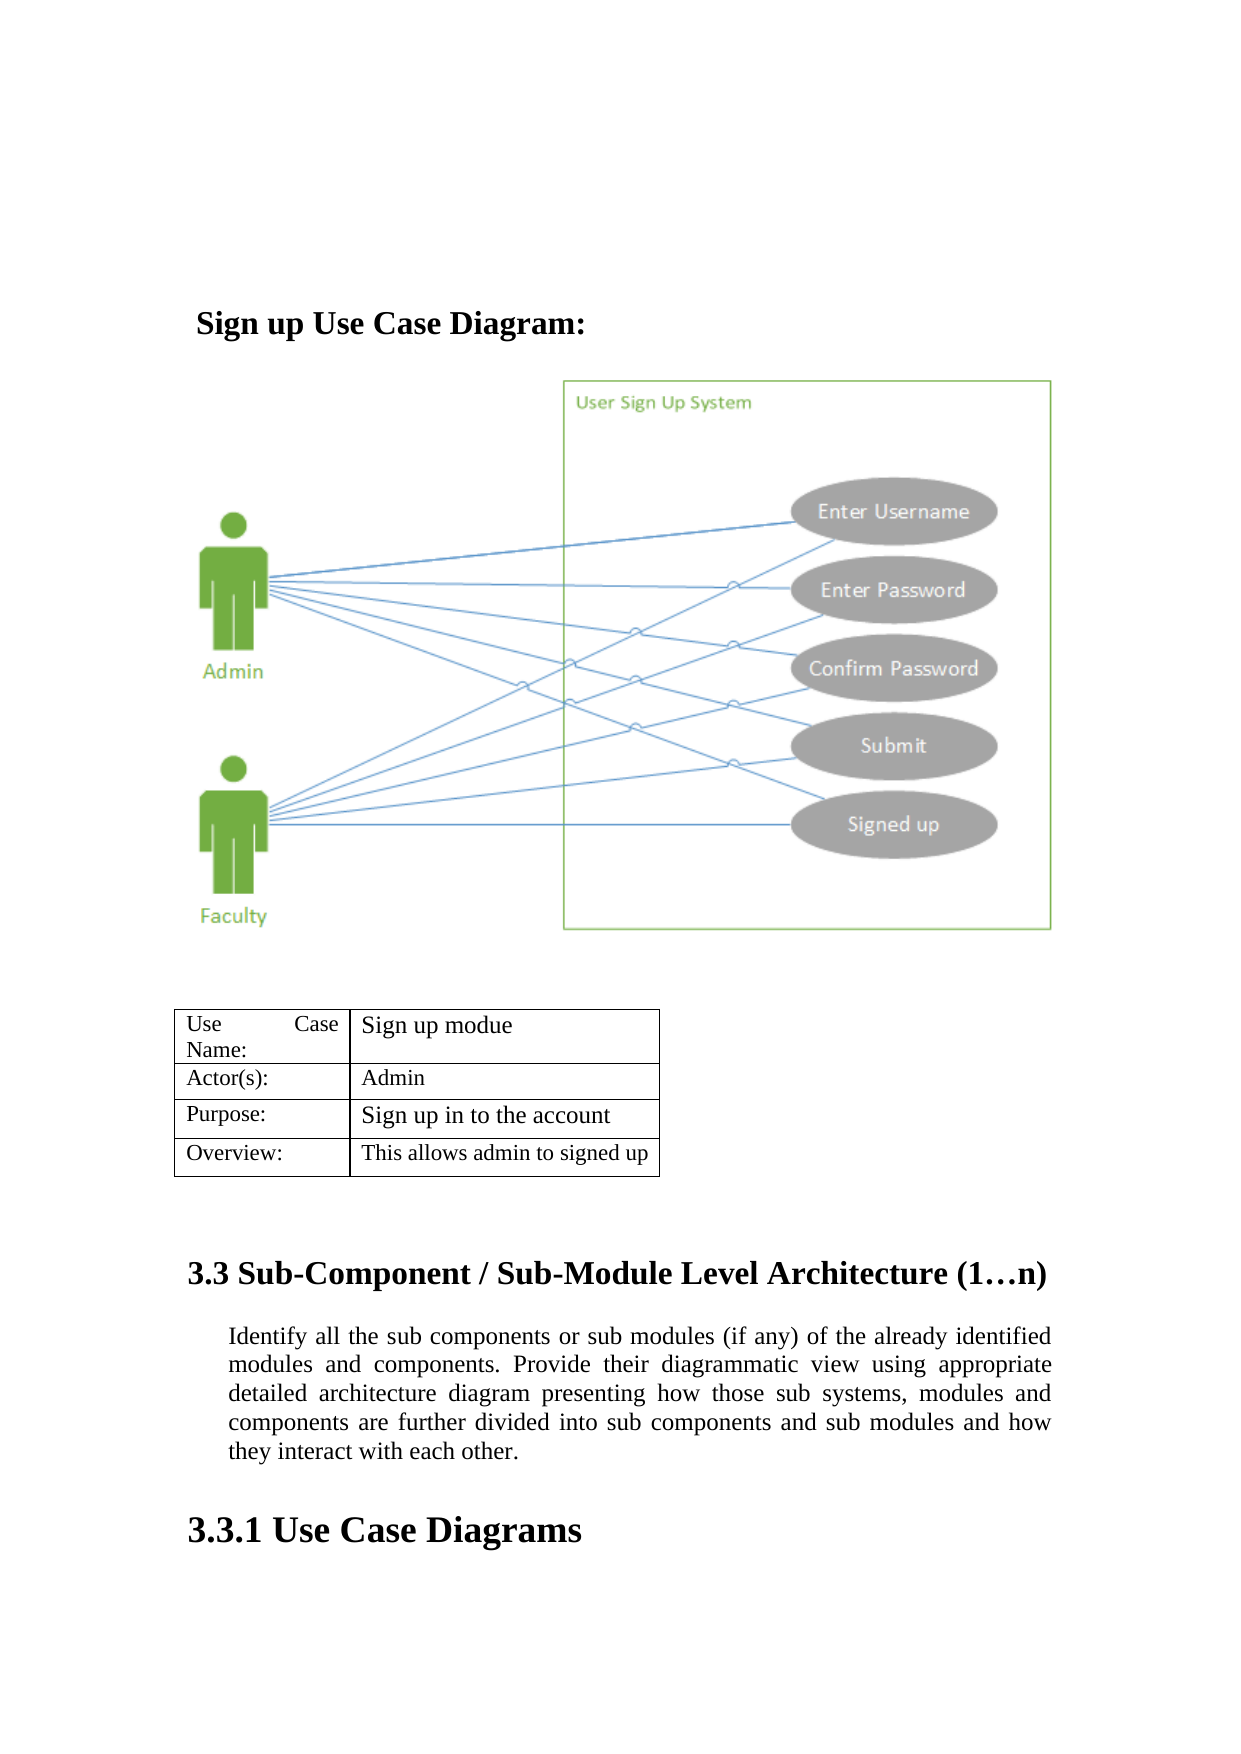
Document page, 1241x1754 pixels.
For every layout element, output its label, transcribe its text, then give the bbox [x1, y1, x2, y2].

table_header Use Case Name: [175, 1010, 349, 1063]
text 3.3 Sub-Component / Sub-Module Level Architecture (1…n) [187, 1254, 1053, 1292]
table_cell Admin [351, 1064, 659, 1099]
text Identify all the sub components or sub modules (if any) of the already identified modules and components. Provide their diagrammatic view using appropriate detailed architecture diagram presenting how those sub systems, modules and components are further divided into sub components and sub modules and how they interact with each other. [228, 1321, 1053, 1464]
table_cell Actor(s): [175, 1064, 349, 1099]
table_cell Sign up in to the account [351, 1100, 659, 1138]
table_cell Overview: [175, 1139, 349, 1176]
table_cell Purpose: [175, 1100, 349, 1138]
text 3.3.1 Use Case Diagrams [187, 1508, 1053, 1551]
table_cell This allows admin to signed up [351, 1139, 659, 1176]
table_header Sign up modue [351, 1010, 659, 1063]
picture [187, 380, 1053, 942]
text Sign up Use Case Diagram: [187, 303, 1053, 342]
